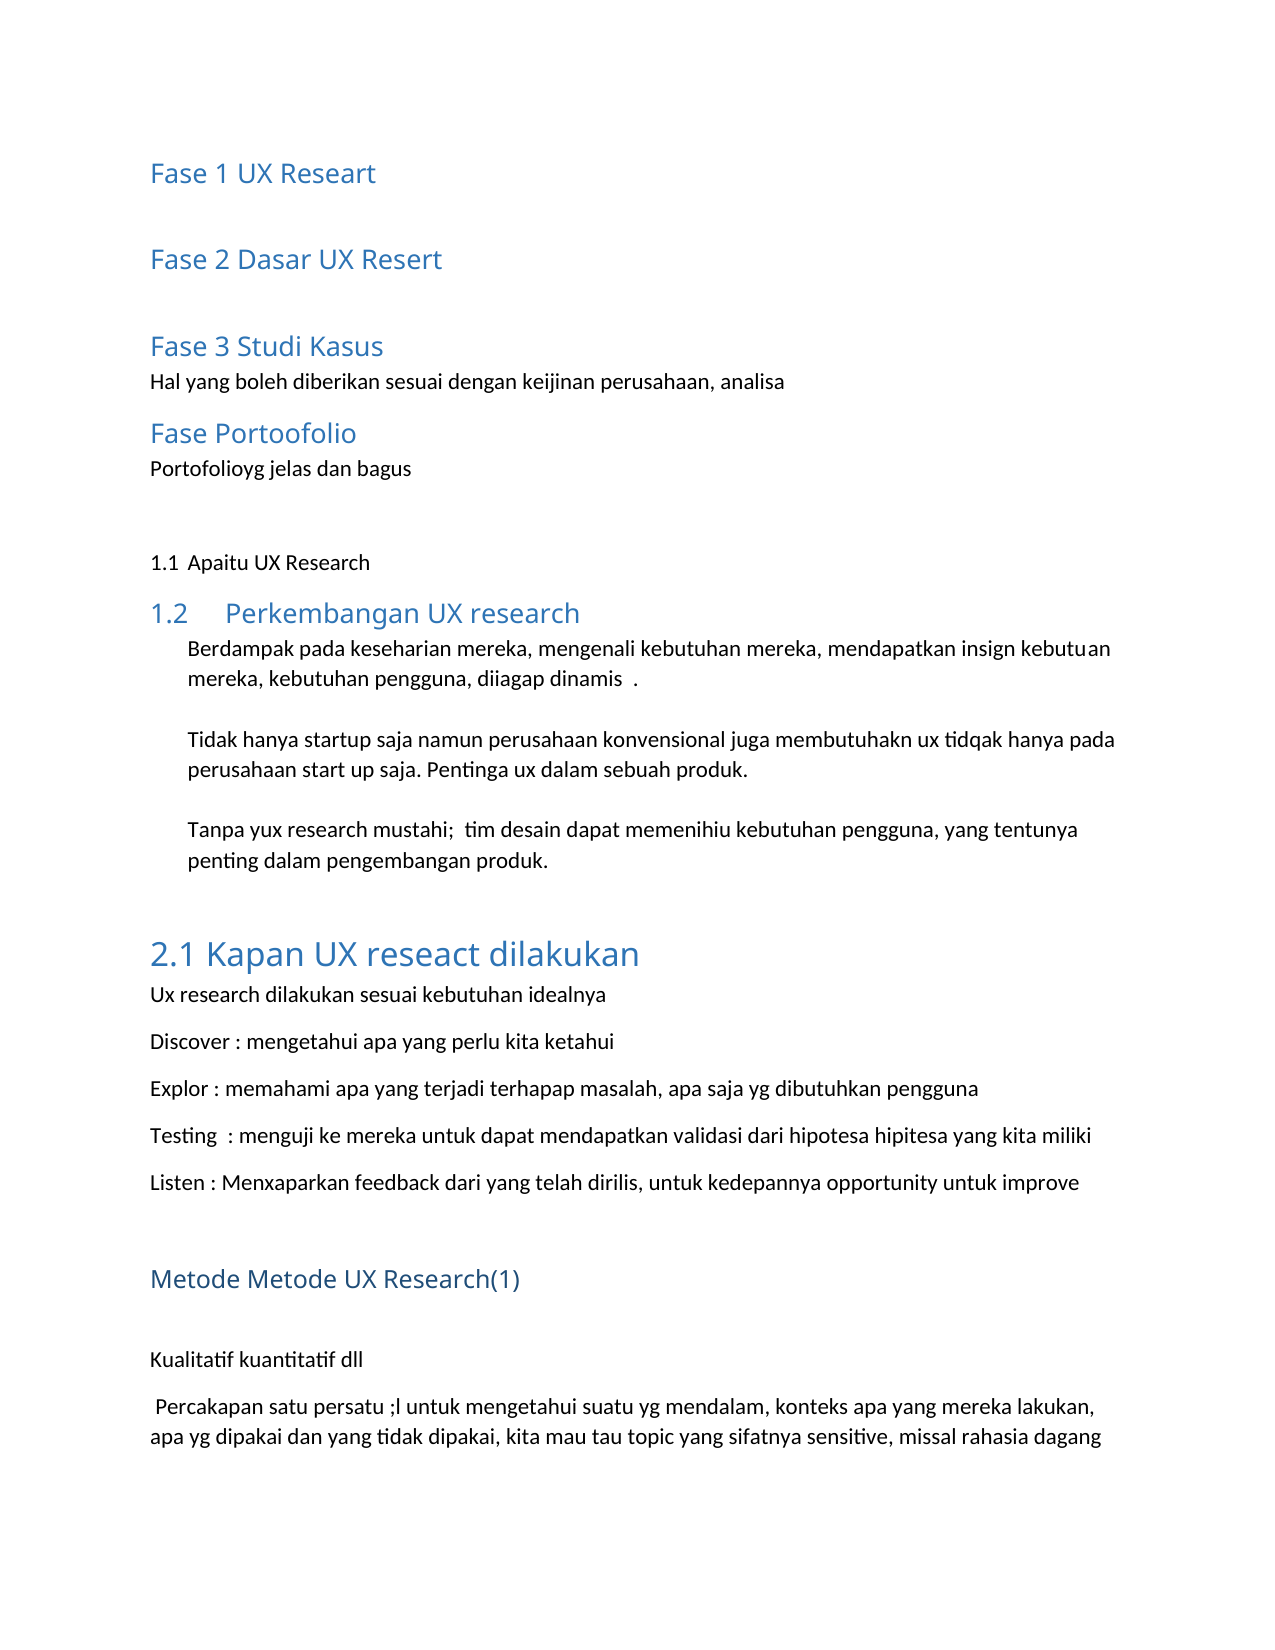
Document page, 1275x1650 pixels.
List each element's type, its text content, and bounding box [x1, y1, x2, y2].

list Apaitu UX Research [150, 548, 1125, 576]
text Percakapan satu persatu ;l untuk mengetahui suatu yg mendalam, konteks apa yang mereka lakukan, apa yg dipakai dan yang tidak dipakai, kita mau tau topic yang sifatnya sensitive, missal rahasia dagang [150, 1392, 1125, 1450]
text Kualitatif kuantitatif dll [150, 1345, 1125, 1373]
text Hal yang boleh diberikan sesuai dengan keijinan perusahaan, analisa [150, 367, 1125, 395]
subtitle Perkembangan UX research [150, 594, 1125, 631]
list Tidak hanya startup saja namun perusahaan konvensional juga membutuhakn ux tidqak hanya pada perusahaan start up saja. Pentinga ux dalam sebuah produk. [187, 725, 1125, 783]
list Tanpa yux research mustahi; tim desain dapat memenihiu kebutuhan pengguna, yang tentunya penting dalam pengembangan produk. [187, 816, 1125, 874]
text Discover : mengetahui apa yang perlu kita ketahui [150, 1027, 1125, 1055]
subtitle 2.1 Kapan UX reseact dilakukan [150, 931, 1125, 977]
subtitle Fase 3 Studi Kasus [150, 327, 1125, 364]
subtitle Metode Metode UX Research(1) [150, 1261, 1125, 1296]
list Berdampak pada keseharian mereka, mengenali kebutuhan mereka, mendapatkan insign kebutuan mereka, kebutuhan pengguna, diiagap dinamis . [187, 634, 1125, 693]
subtitle Fase Portoofolio [150, 414, 1125, 451]
text Explor : memahami apa yang terjadi terhapap masalah, apa saja yg dibutuhkan pengguna [150, 1074, 1125, 1102]
text Listen : Menxaparkan feedback dari yang telah dirilis, untuk kedepannya opportunity untuk improve [150, 1168, 1125, 1196]
text Ux research dilakukan sesuai kebutuhan idealnya [150, 980, 1125, 1008]
subtitle Fase 1 UX Researt [150, 154, 1125, 191]
subtitle Fase 2 Dasar UX Resert [150, 241, 1125, 278]
text Portofolioyg jelas dan bagus [150, 454, 1125, 482]
text Testing : menguji ke mereka untuk dapat mendapatkan validasi dari hipotesa hipitesa yang kita miliki [150, 1121, 1125, 1149]
